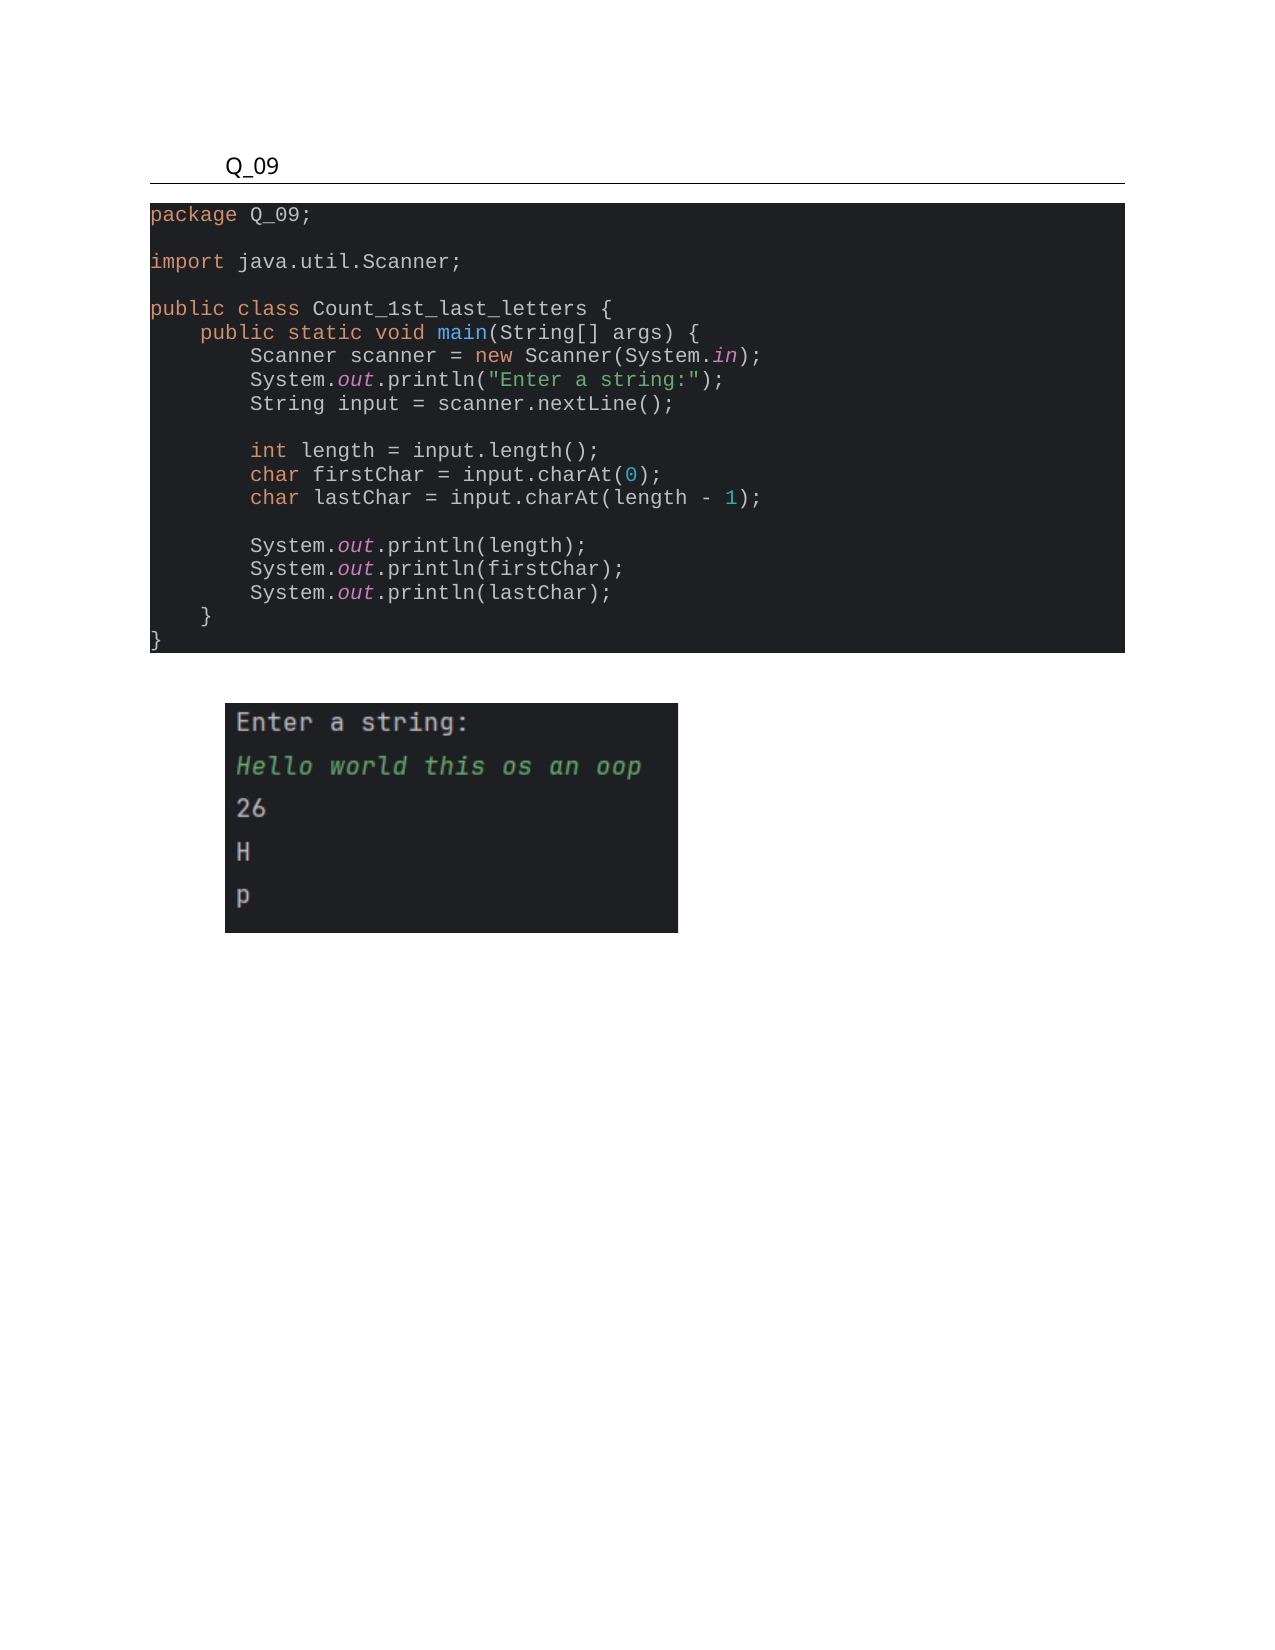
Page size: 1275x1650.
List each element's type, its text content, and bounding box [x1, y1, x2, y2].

text Q_09 [150, 150, 1125, 183]
text package Q_09; import java.util.Scanner; public class Count_1st_last_letters { public static void main(String[] args) { Scanner scanner = new Scanner(System.in); System.out.println("Enter a string:"); String input = scanner.nextLine(); int length = input.length(); char firstChar = input.charAt(0); char lastChar = input.charAt(length - 1); System.out.println(length); System.out.println(firstChar); System.out.println(lastChar); } } [150, 203, 1125, 653]
picture [225, 703, 679, 933]
